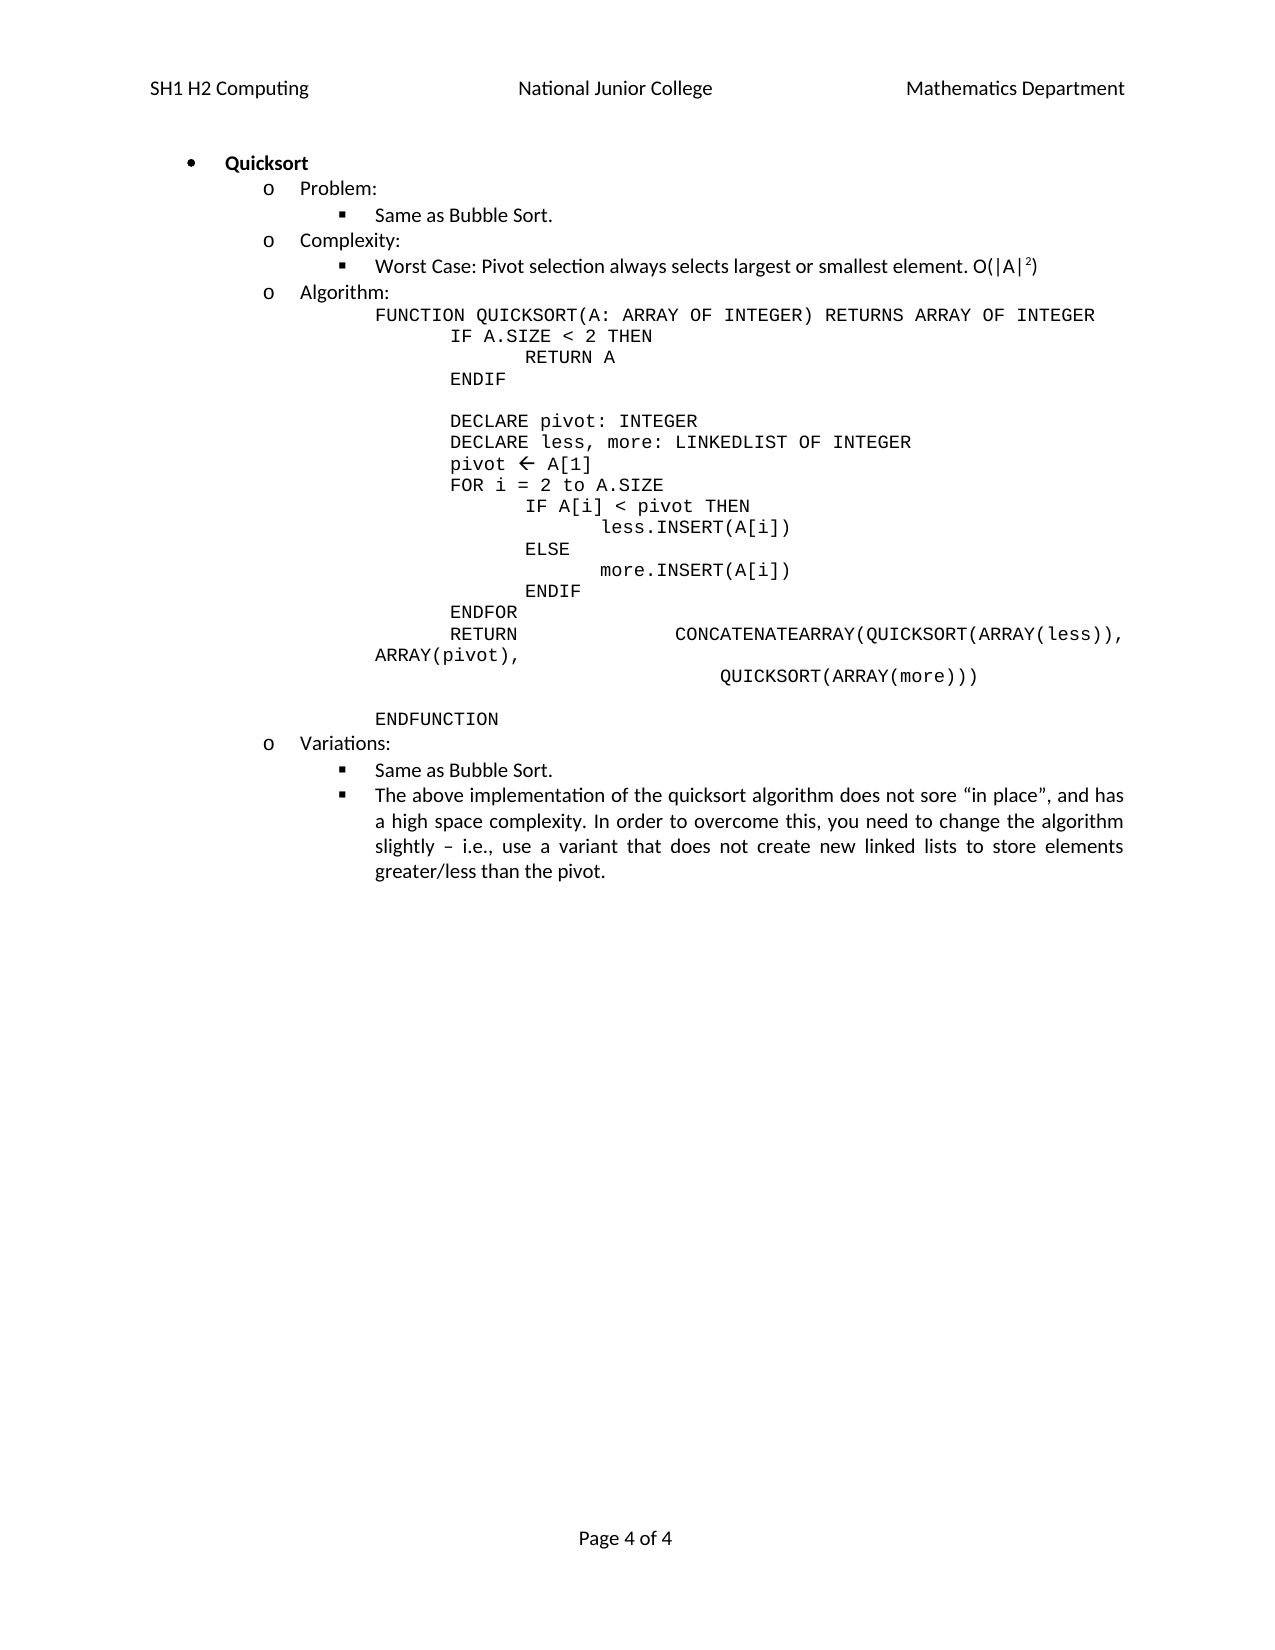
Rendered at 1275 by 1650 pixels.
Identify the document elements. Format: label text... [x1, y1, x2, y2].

list ENDIF [375, 369, 1125, 391]
list ENDIF [375, 582, 1125, 603]
list Complexity: [262, 227, 1125, 254]
text ENDFUNCTION [150, 709, 1125, 731]
list less.INSERT(A[i]) [375, 518, 1125, 539]
list IF A[i] < pivot THEN [375, 497, 1125, 518]
list Problem: [262, 175, 1125, 202]
list RETURN A [375, 348, 1125, 369]
list DECLARE less, more: LINKEDLIST OF INTEGER [375, 433, 1125, 454]
list ENDFOR [375, 603, 1125, 624]
list Variations: [262, 731, 1125, 757]
list QUICKSORT(ARRAY(more))) [375, 667, 1125, 688]
list Quicksort [187, 150, 1125, 175]
list The above implementation of the quicksort algorithm does not sore “in place”, and has a high space complexity. In order to overcome this, you need to change the algorithm slightly – i.e., use a variant that does not create new linked lists to store elements greater/less than the pivot. [337, 782, 1125, 884]
list DECLARE pivot: INTEGER [375, 412, 1125, 433]
list Worst Case: Pivot selection always selects largest or smallest element. O(|A|2) [337, 254, 1125, 279]
list Same as Bubble Sort. [337, 757, 1125, 782]
list more.INSERT(A[i]) [375, 561, 1125, 582]
list FUNCTION QUICKSORT(A: ARRAY OF INTEGER) RETURNS ARRAY OF INTEGER [375, 306, 1125, 327]
list Algorithm: [262, 279, 1125, 306]
list ELSE [375, 539, 1125, 561]
list Same as Bubble Sort. [337, 202, 1125, 227]
list pivot A[1] [375, 454, 1125, 476]
list FOR i = 2 to A.SIZE [375, 476, 1125, 497]
list RETURN CONCATENATEARRAY(QUICKSORT(ARRAY(less)), ARRAY(pivot), [375, 624, 1125, 667]
list IF A.SIZE < 2 THEN [375, 327, 1125, 348]
